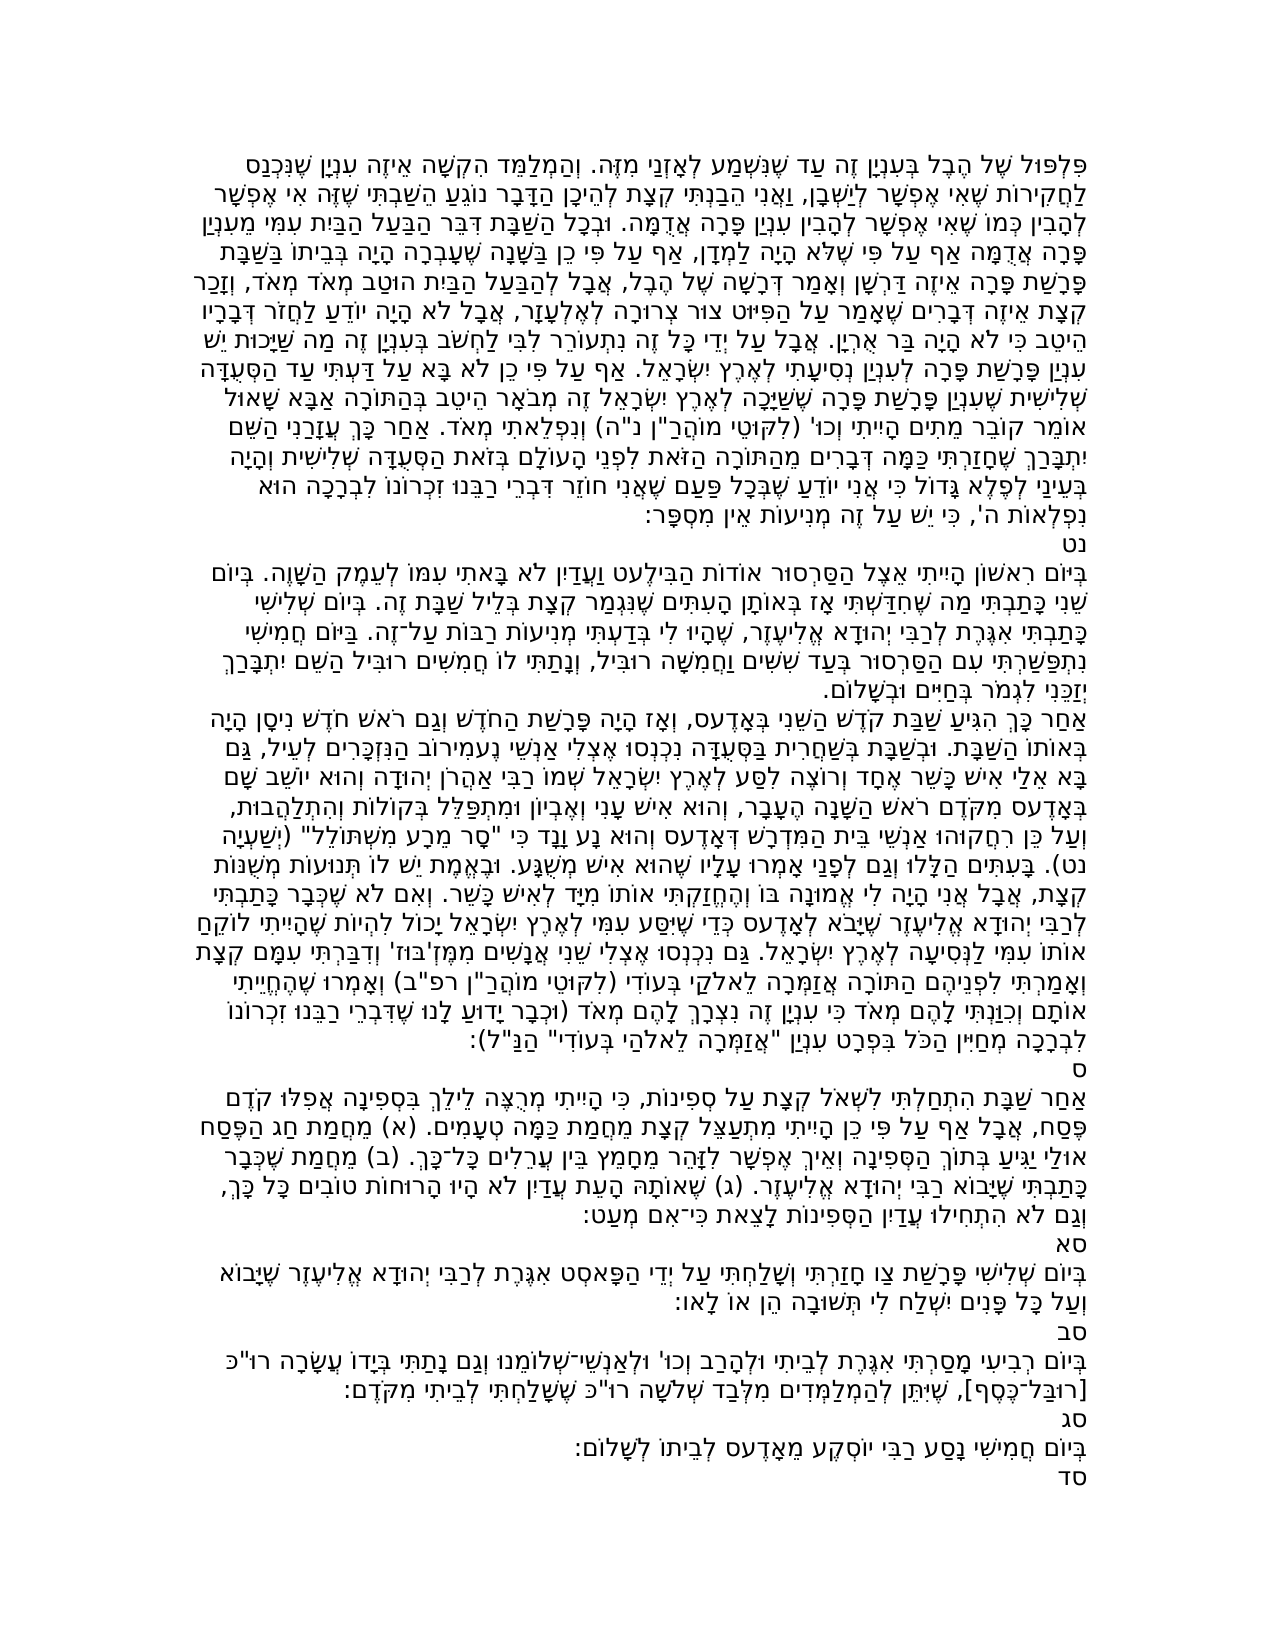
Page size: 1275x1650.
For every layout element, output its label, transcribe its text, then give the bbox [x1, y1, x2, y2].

text סג [187, 1404, 1087, 1433]
text בְּיּוֹם רִאשׁוֹן הָיִיתִי אֵצֶל הַסַּרְסוּר אוֹדוֹת הַבִּילֶעט וַעֲדַיִן לֹא בָּאתִי עִמּוֹ לְעֵמֶק הַשָּׁוֶה. בְּיוֹם שֵׁנִי כָּתַבְתִּי מַה שֶּׁחִדַּשְׁתִּי אָז בְּאוֹתָן הָעִתִּים שֶׁנִּגְמַר קְצָת בְּלֵיל שַׁבָּת זֶה. בְּיוֹם שְׁלִישִׁי כָּתַבְתִּי אִגֶּרֶת לְרַבִּי יְהוּדָא אֱלִיעֶזֶר, שֶׁהָיוּ לִי בְּדַעְתִּי מְנִיעוֹת רַבּוֹת עַל־זֶה. בַּיּוֹם חֲמִישִׁי נִתְפַּשַּׁרְתִּי עִם הַסַּרְסוּר בְּעַד שִׁשִּׁים וַחֲמִשָּׁה רוּבִּיל, וְנָתַתִּי לוֹ חֲמִשִּׁים רוּבִּיל הַשֵּׁם יִתְבָּרַךְ יְזַכֵּנִי לִגְמֹר בְּחַיִּים וּבְשָׁלוֹם. [187, 558, 1087, 704]
text ס [187, 1054, 1087, 1083]
text אַחַר כָּךְ הִגִּיעַ שַׁבַּת קֹדֶשׁ הַשֵּׁנִי בְּאָדֶעס, וְאָז הָיָה פָּרָשַׁת הַחֹדֶשׁ וְגַם רֹאשׁ חֹדֶשׁ נִיסָן הָיָה בְּאוֹתוֹ הַשַּׁבָּת. וּבְשַׁבָּת בְּשַׁחֲרִית בַּסְּעֻדָּה נִכְנְסוּ אֶצְלִי אַנְשֵׁי נֶעמִירוֹב הַנִּזְכָּרִים לְעֵיל, גַּם בָּא אֵלַי אִישׁ כָּשֵׁר אֶחָד וְרוֹצֶה לִסַּע לְאֶרֶץ יִשְׂרָאֵל שְׁמוֹ רַבִּי אַהֲרֹן יְהוּדָה וְהוּא יוֹשֵׁב שָׁם בְּאָדֶעס מִקֹּדֶם רֹאשׁ הַשָּׁנָה הֶעָבָר, וְהוּא אִישׁ עָנִי וְאֶבְיוֹן וּמִתְפַּלֵּל בְּקוֹלוֹת וְהִתְלַהֲבוּת, וְעַל כֵּן רִחֲקוּהוּ אַנְשֵׁי בֵּית הַמִּדְרָשׁ דְּאָדֶעס וְהוּא נָע וָנָד כִּי "סָר מֵרָע מִשְׁתּוֹלֵל" (יְשַׁעְיָה נט). בָּעִתִּים הַלָּלוּ וְגַם לְפָנַי אָמְרוּ עָלָיו שֶׁהוּא אִישׁ מְשֻׁגָּע. וּבֶאֱמֶת יֵשׁ לוֹ תְּנוּעוֹת מְשֻׁנּוֹת קְצָת, אֲבָל אֲנִי הָיָה לִי אֱמוּנָה בּוֹ וְהֶחֱזַקְתִּי אוֹתוֹ מִיָּד לְאִישׁ כָּשֵׁר. וְאִם לֹא שֶׁכְּבָר כָּתַבְתִּי לְרַבִּי יְהוּדָא אֱלִיעֶזֶר שֶׁיָּבֹא לְאָדֶעס כְּדֵי שֶׁיִּסַּע עִמִּי לְאֶרֶץ יִשְׂרָאֵל יָכוֹל לִהְיוֹת שֶׁהָיִיתִי לוֹקֵחַ אוֹתוֹ עִמִּי לַנְּסִיעָה לְאֶרֶץ יִשְׂרָאֵל. גַּם נִכְנְסוּ אֶצְלִי שֵׁנִי אֲנָשִׁים מִמֶּזְ'בּוּז' וְדִבַּרְתִּי עִמָּם קְצָת וְאָמַרְתִּי לִפְנֵיהֶם הַתּוֹרָה אֲזַמְּרָה לֵאלֹקַי בְּעוֹדִי (לִקּוּטֵי מוֹהֲרַ"ן רפ"ב) וְאָמְרוּ שֶׁהֶחֱיֵיתִי אוֹתָם וְכִוַּנְתִּי לָהֶם מְאֹד כִּי עִנְיָן זֶה נִצְרָךְ לָהֶם מְאֹד (וּכְבָר יָדוּעַ לָנוּ שֶׁדִּבְרֵי רַבֵּנוּ זִכְרוֹנוֹ לִבְרָכָה מְחַיִּין הַכֹּל בִּפְרָט עִנְיַן "אֲזַמְּרָה לֵאלֹהַי בְּעוֹדִי" הַנַּ"ל): [187, 704, 1087, 1054]
text אַחַר שַׁבָּת הִתְחַלְתִּי לִשְׁאֹל קְצָת עַל סְפִינוֹת, כִּי הָיִיתִי מְרֻצֶּה לֵילֵךְ בִּסְפִינָה אֲפִלּוּ קֹדֶם פֶּסַח, אֲבָל אַף עַל פִּי כֵן הָיִיתִי מִתְעַצֵּל קְצָת מֵחֲמַת כַּמָּה טְעָמִים. (א) מֵחֲמַת חַג הַפֶּסַח אוּלַי יַגִּיעַ בְּתוֹךְ הַסְּפִינָה וְאֵיךְ אֶפְשָׁר לִזָּהֵר מֵחָמֵץ בֵּין עֲרֵלִים כָּל־כָּךְ. (ב) מֵחֲמַת שֶׁכְּבָר כָּתַבְתִּי שֶׁיָּבוֹא רַבִּי יְהוּדָא אֱלִיעֶזֶר. (ג) שֶׁאוֹתָהּ הָעֵת עֲדַיִן לֹא הָיוּ הָרוּחוֹת טוֹבִים כָּל כָּךְ, וְגַם לֹא הִתְחִילוּ עֲדַיִן הַסְּפִינוֹת לָצֵאת כִּי־אִם מְעַט: [187, 1083, 1087, 1229]
text בְּיוֹם שְׁלִישִׁי פָּרָשַׁת צַו חָזַרְתִּי וְשָׁלַחְתִּי עַל יְדֵי הַפָּאסְט אִגֶּרֶת לְרַבִּי יְהוּדָא אֱלִיעֶזֶר שֶׁיָּבוֹא וְעַל כָּל פָּנִים יִשְׁלַח לִי תְּשׁוּבָה הֵן אוֹ לָאו: [187, 1258, 1087, 1317]
text נט [187, 529, 1087, 558]
text סא [187, 1229, 1087, 1258]
text בְּיוֹם רְבִיעִי מָסַרְתִּי אִגֶּרֶת לְבֵיתִי וּלְהָרַב וְכוּ' וּלְאַנְשֵׁי־שְׁלוֹמֵנוּ וְגַם נָתַתִּי בְּיָדוֹ עֲשָׂרָה רוּ"כּ [רוּבַּל־כֶּסֶף], שֶׁיִּתֵּן לְהַמְלַמְּדִים מִלְּבַד שְׁלֹשָׁה רוּ"כּ שֶׁשָּׁלַחְתִּי לְבֵיתִי מִקֹּדֶם: [187, 1346, 1087, 1404]
text סד [187, 1462, 1087, 1492]
text סב [187, 1317, 1087, 1346]
text בְּיוֹם חֲמִישִׁי נָסַע רַבִּי יוֹסְקֶע מֵאָדֶעס לְבֵיתוֹ לְשָׁלוֹם: [187, 1433, 1087, 1462]
